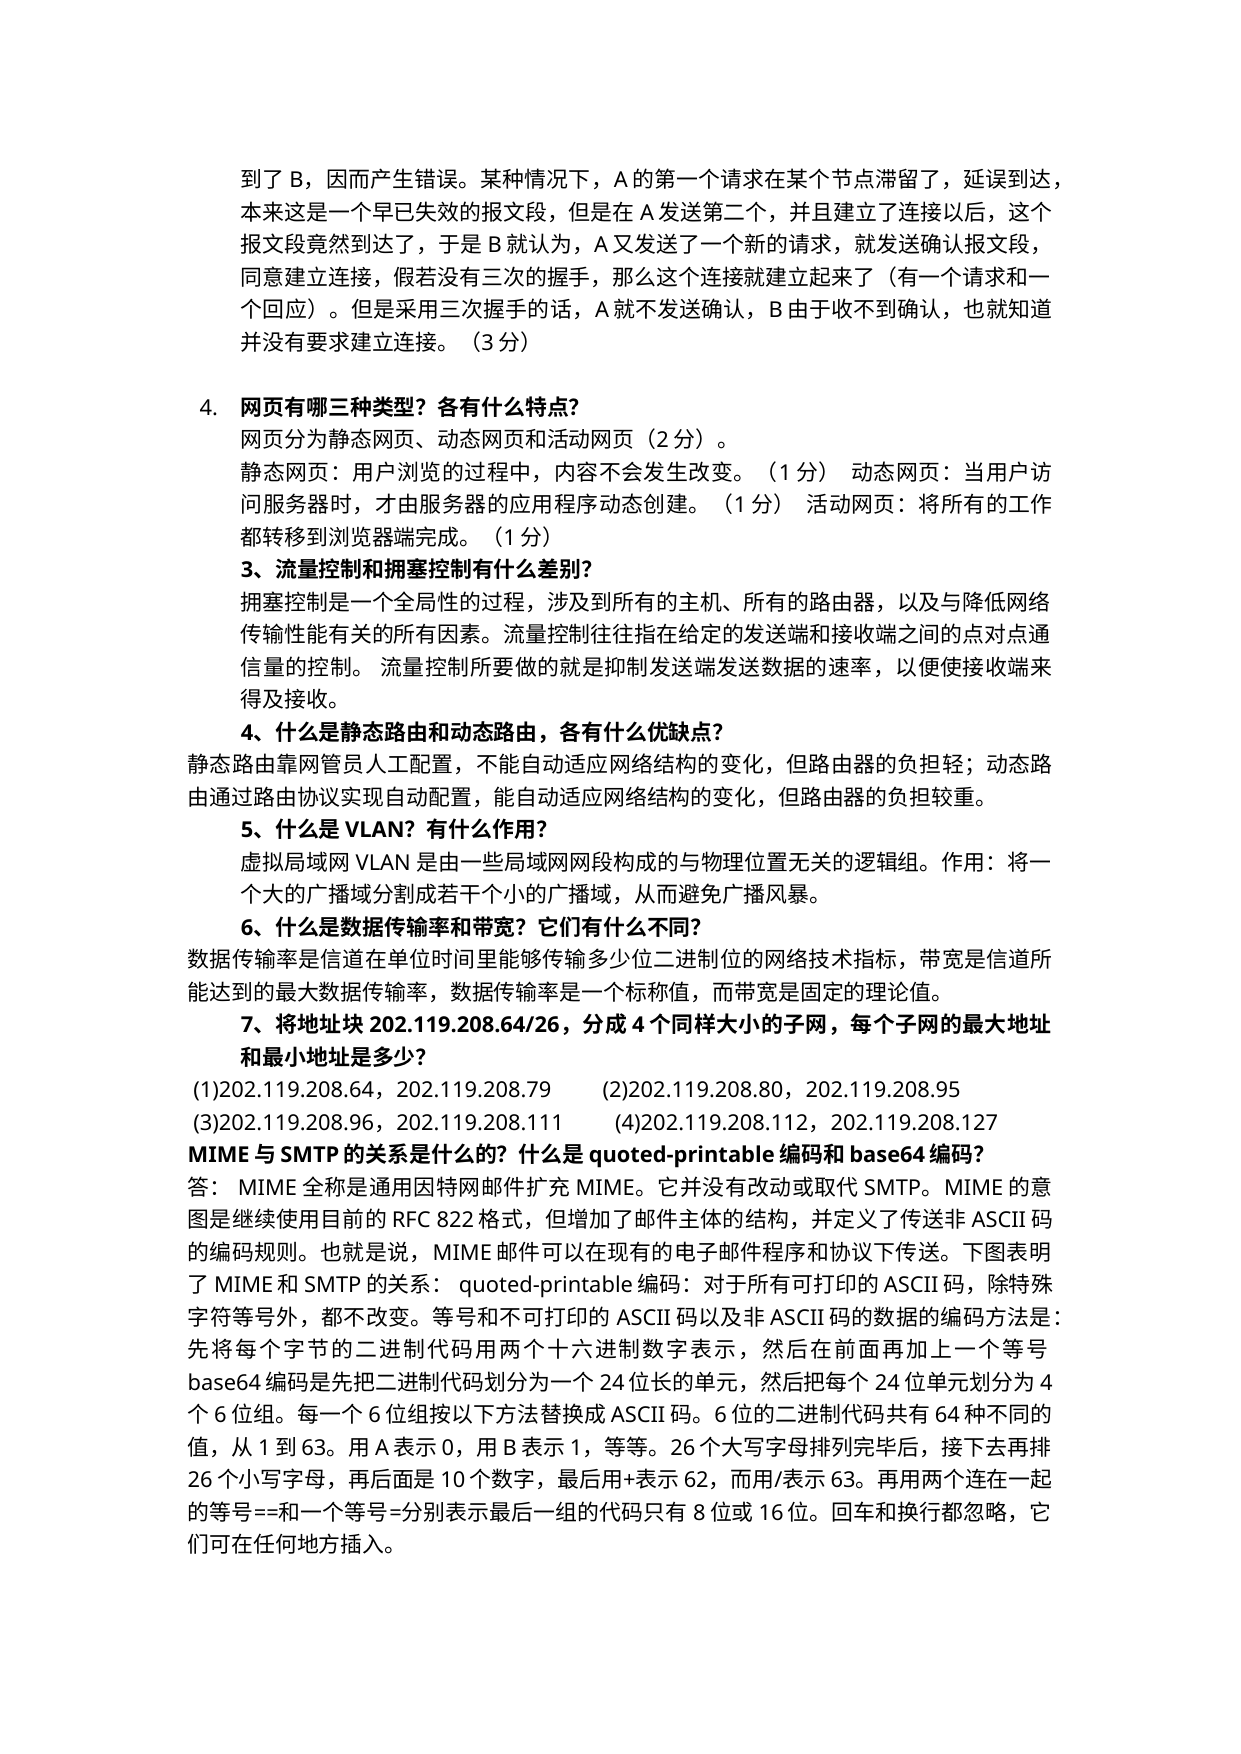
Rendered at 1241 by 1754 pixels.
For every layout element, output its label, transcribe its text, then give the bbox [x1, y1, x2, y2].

text 答： MIME全称是通用因特网邮件扩充MIME。它并没有改动或取代SMTP。MIME的意图是继续使用目前的RFC 822格式，但增加了邮件主体的结构，并定义了传送非ASCII码的编码规则。也就是说，MIME邮件可以在现有的电子邮件程序和协议下传送。下图表明了MIME和SMTP的关系： quoted-printable编码：对于所有可打印的ASCII码，除特殊字符等号外，都不改变。等号和不可打印的ASCII码以及非ASCII码的数据的编码方法是：先将每个字节的二进制代码用两个十六进制数字表示，然后在前面再加上一个等号。base64编码是先把二进制代码划分为一个24位长的单元，然后把每个24位单元划分为4个6位组。每一个6位组按以下方法替换成ASCII码。6位的二进制代码共有64种不同的值，从1到63。用A表示0，用B表示1，等等。26个大写字母排列完毕后，接下去再排26个小写字母，再后面是10个数字，最后用+表示62，而用/表示63。再用两个连在一起的等号==和一个等号=分别表示最后一组的代码只有8位或16位。回车和换行都忽略，它们可在任何地方插入。 [187, 1169, 1053, 1559]
text 网页分为静态网页、动态网页和活动网页（2分）。 [241, 422, 1053, 454]
list 什么是静态路由和动态路由，各有什么优缺点？ [241, 714, 1053, 747]
text (3)202.119.208.96，202.119.208.111 (4)202.119.208.112，202.119.208.127 [187, 1104, 1053, 1137]
text 静态路由靠网管员人工配置，不能自动适应网络结构的变化，但路由器的负担轻；动态路由通过路由协议实现自动配置，能自动适应网络结构的变化，但路由器的负担较重。 [187, 747, 1053, 812]
text MIME与SMTP的关系是什么的？什么是quoted-printable编码和base64编码？ [187, 1137, 1053, 1169]
text 拥塞控制是一个全局性的过程，涉及到所有的主机、所有的路由器，以及与降低网络传输性能有关的所有因素。流量控制往往指在给定的发送端和接收端之间的点对点通信量的控制。 流量控制所要做的就是抑制发送端发送数据的速率，以便使接收端来得及接收。 [241, 584, 1053, 714]
text (1)202.119.208.64，202.119.208.79 (2)202.119.208.80，202.119.208.95 [187, 1072, 1053, 1104]
list 将地址块202.119.208.64/26，分成4个同样大小的子网，每个子网的最大地址和最小地址是多少？ [241, 1007, 1053, 1072]
text 静态网页：用户浏览的过程中，内容不会发生改变。（1分） 动态网页：当用户访问服务器时，才由服务器的应用程序动态创建。（1分） 活动网页：将所有的工作都转移到浏览器端完成。（1分） [241, 454, 1053, 552]
list 网页有哪三种类型？各有什么特点？ [199, 389, 1053, 422]
list 什么是VLAN？有什么作用？ [241, 812, 1053, 844]
text 虚拟局域网 VLAN 是由一些局域网网段构成的与物理位置无关的逻辑组。作用：将一个大的广播域分割成若干个小的广播域，从而避免广播风暴。 [241, 844, 1053, 909]
list 什么是数据传输率和带宽？它们有什么不同？ [241, 909, 1053, 942]
text 数据传输率是信道在单位时间里能够传输多少位二进制位的网络技术指标，带宽是信道所能达到的最大数据传输率，数据传输率是一个标称值，而带宽是固定的理论值。 [187, 942, 1053, 1007]
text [241, 162, 1053, 357]
list 流量控制和拥塞控制有什么差别？ [241, 552, 1053, 584]
